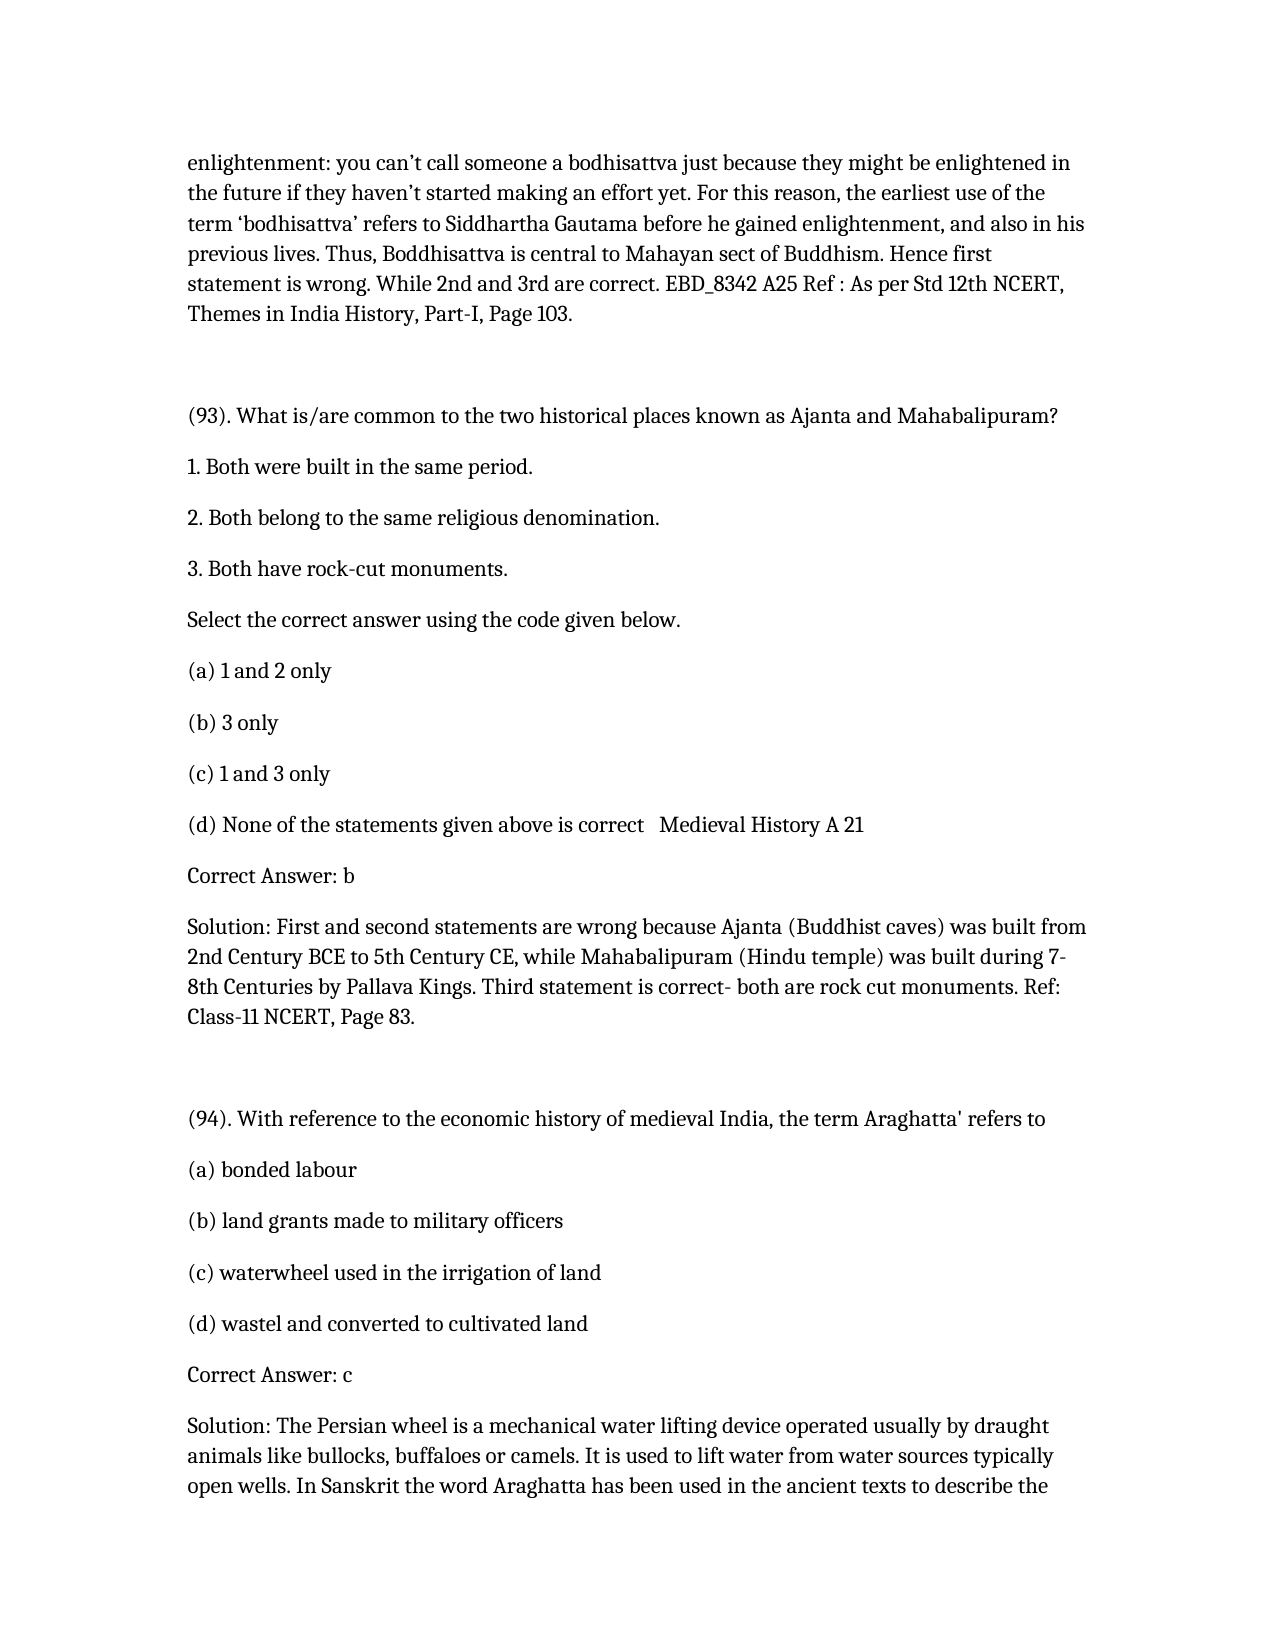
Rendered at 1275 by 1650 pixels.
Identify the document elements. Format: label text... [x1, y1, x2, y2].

text 2. Both belong to the same religious denomination. [187, 505, 1087, 532]
text (a) bonded labour [187, 1157, 1087, 1184]
text (d) wastel and converted to cultivated land [187, 1310, 1087, 1337]
text (b) 3 only [187, 709, 1087, 736]
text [187, 1412, 1087, 1499]
text 3. Both have rock-cut monuments. [187, 556, 1087, 583]
text Select the correct answer using the code given below. [187, 607, 1087, 634]
text (d) None of the statements given above is correct Medieval History A 21 [187, 811, 1087, 838]
text Correct Answer: b [187, 862, 1087, 889]
text (c) 1 and 3 only [187, 760, 1087, 787]
text Correct Answer: c [187, 1361, 1087, 1388]
text 1. Both were built in the same period. [187, 454, 1087, 481]
text (a) 1 and 2 only [187, 658, 1087, 685]
text (94). With reference to the economic history of medieval India, the term Araghatta' refers to [187, 1106, 1087, 1133]
text Solution: First and second statements are wrong because Ajanta (Buddhist caves) was built from 2nd Century BCE to 5th Century CE, while Mahabalipuram (Hindu temple) was built during 7-8th Centuries by Pallava Kings. Third statement is correct- both are rock cut monuments. Ref: Class-11 NCERT, Page 83. [187, 913, 1087, 1031]
text (93). What is/are common to the two historical places known as Ajanta and Mahabalipuram? [187, 403, 1087, 429]
text (c) waterwheel used in the irrigation of land [187, 1259, 1087, 1286]
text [187, 150, 1087, 327]
text (b) land grants made to military officers [187, 1208, 1087, 1235]
